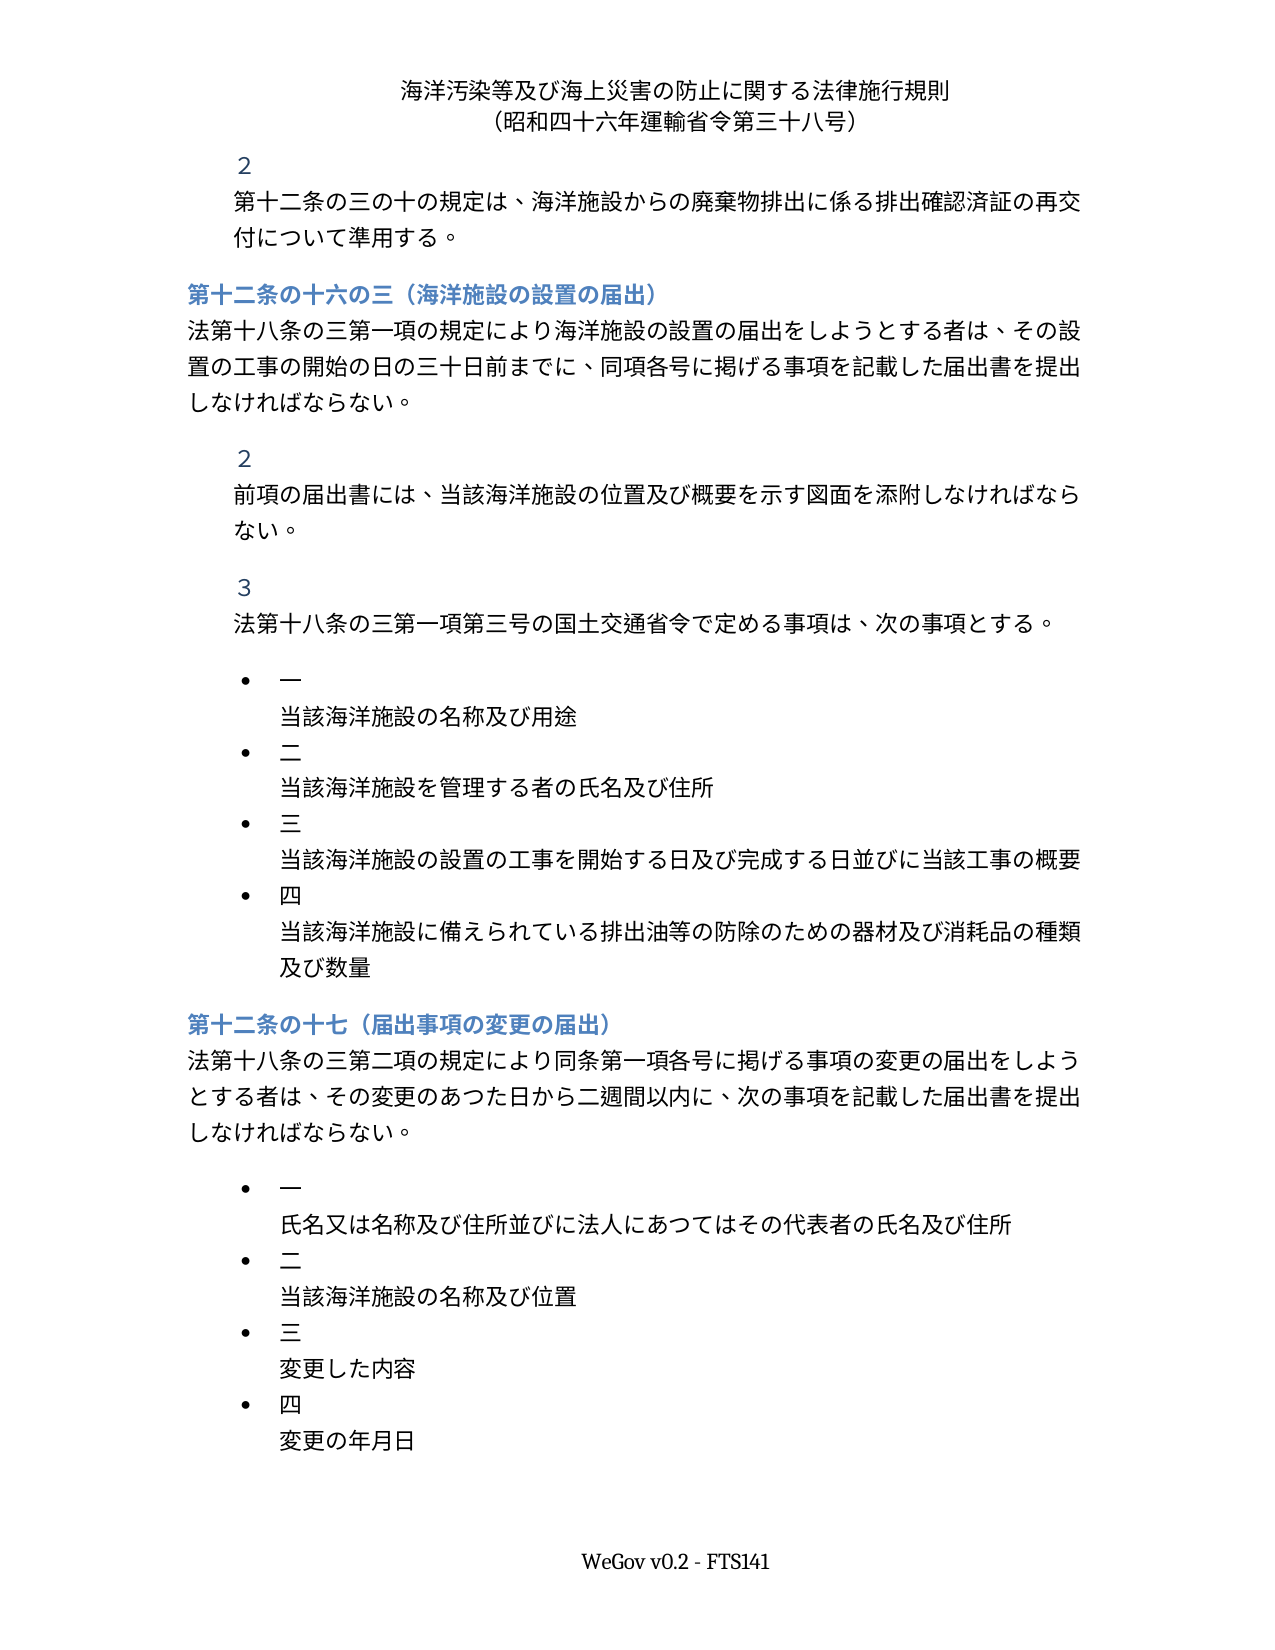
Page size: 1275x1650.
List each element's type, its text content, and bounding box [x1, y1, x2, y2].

text 法第十八条の三第一項第三号の国土交通省令で定める事項は、次の事項とする。 [233, 608, 1087, 639]
subtitle ３ [233, 572, 1087, 603]
subtitle 第十二条の十六の三（海洋施設の設置の届出） [187, 279, 1087, 310]
text 第十二条の三の十の規定は、海洋施設からの廃棄物排出に係る排出確認済証の再交付について準用する。 [233, 186, 1087, 253]
text 法第十八条の三第二項の規定により同条第一項各号に掲げる事項の変更の届出をしようとする者は、その変更のあつた日から二週間以内に、次の事項を記載した届出書を提出しなければならない。 [187, 1045, 1087, 1148]
subtitle ２ [233, 150, 1087, 181]
list 三 当該海洋施設の設置の工事を開始する日及び完成する日並びに当該工事の概要 [242, 808, 1087, 876]
list 四 当該海洋施設に備えられている排出油等の防除のための器材及び消耗品の種類及び数量 [242, 880, 1087, 983]
text 前項の届出書には、当該海洋施設の位置及び概要を示す図面を添附しなければならない。 [233, 479, 1087, 546]
list 四 変更の年月日 [242, 1389, 1087, 1456]
list 三 変更した内容 [242, 1317, 1087, 1384]
list 一 氏名又は名称及び住所並びに法人にあつてはその代表者の氏名及び住所 [242, 1173, 1087, 1241]
list 一 当該海洋施設の名称及び用途 [242, 664, 1087, 732]
list 二 当該海洋施設を管理する者の氏名及び住所 [242, 736, 1087, 804]
list 二 当該海洋施設の名称及び位置 [242, 1245, 1087, 1312]
text 法第十八条の三第一項の規定により海洋施設の設置の届出をしようとする者は、その設置の工事の開始の日の三十日前までに、同項各号に掲げる事項を記載した届出書を提出しなければならない。 [187, 314, 1087, 418]
subtitle 第十二条の十七（届出事項の変更の届出） [187, 1009, 1087, 1040]
subtitle ２ [233, 443, 1087, 474]
